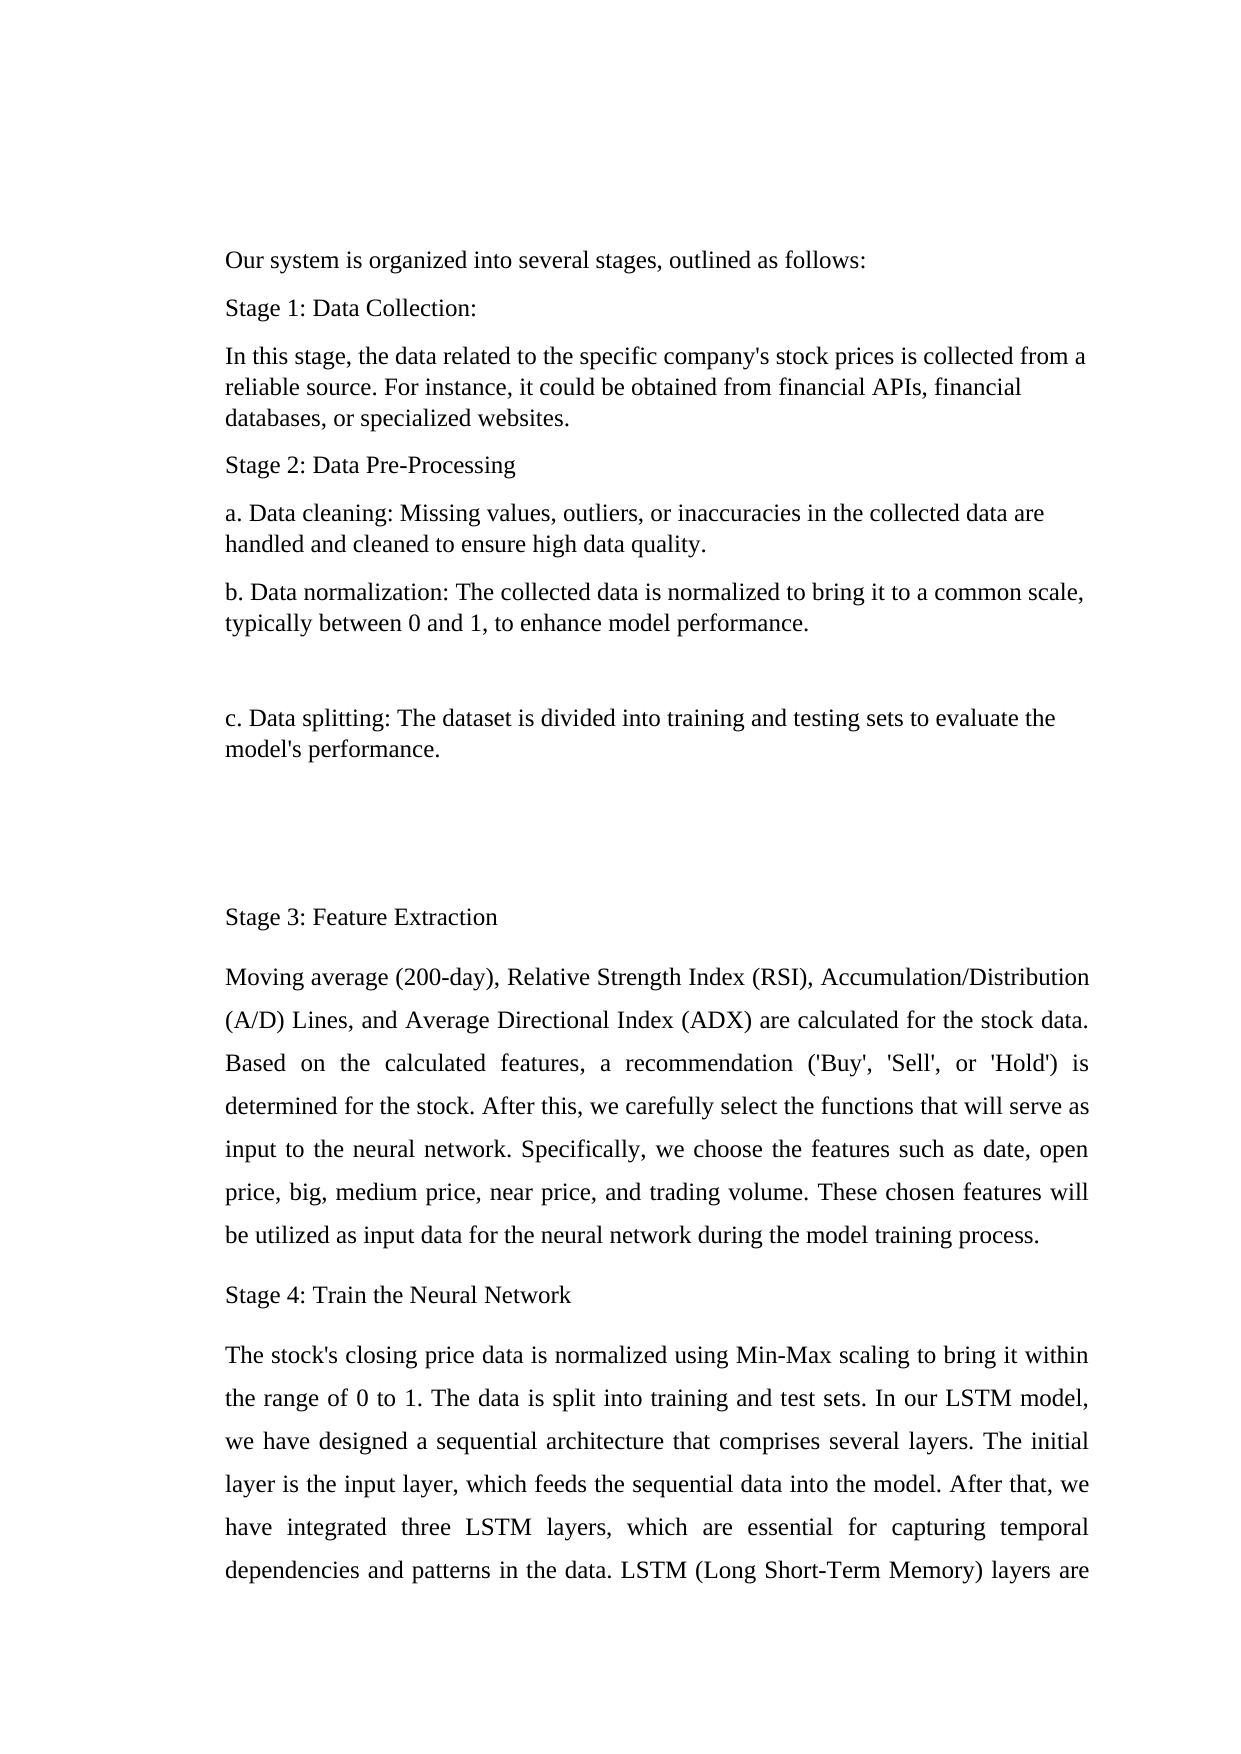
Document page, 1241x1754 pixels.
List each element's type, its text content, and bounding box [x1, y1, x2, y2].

text Our system is organized into several stages, outlined as follows: [225, 245, 1090, 274]
text b. Data normalization: The collected data is normalized to bring it to a common scale, typically between 0 and 1, to enhance model performance. [225, 577, 1090, 637]
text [225, 1340, 1090, 1584]
text Moving average (200-day), Relative Strength Index (RSI), Accumulation/Distribution (A/D) Lines, and Average Directional Index (ADX) are calculated for the stock data. Based on the calculated features, a recommendation ('Buy', 'Sell', or 'Hold') is determined for the stock. After this, we carefully select the functions that will serve as input to the neural network. Specifically, we choose the features such as date, open price, big, medium price, near price, and trading volume. These chosen features will be utilized as input data for the neural network during the model training process. [225, 962, 1090, 1249]
text c. Data splitting: The dataset is divided into training and testing sets to evaluate the model's performance. [225, 703, 1090, 763]
text a. Data cleaning: Missing values, outliers, or inaccuracies in the collected data are handled and cleaned to ensure high data quality. [225, 498, 1090, 558]
text In this stage, the data related to the specific company's stock prices is collected from a reliable source. For instance, it could be obtained from financial APIs, financial databases, or specialized websites. [225, 341, 1090, 432]
text Stage 4: Train the Neural Network [225, 1280, 1090, 1309]
text Stage 2: Data Pre-Processing [225, 451, 1090, 479]
text Stage 1: Data Collection: [225, 293, 1090, 322]
text Stage 3: Feature Extraction [225, 902, 1090, 931]
